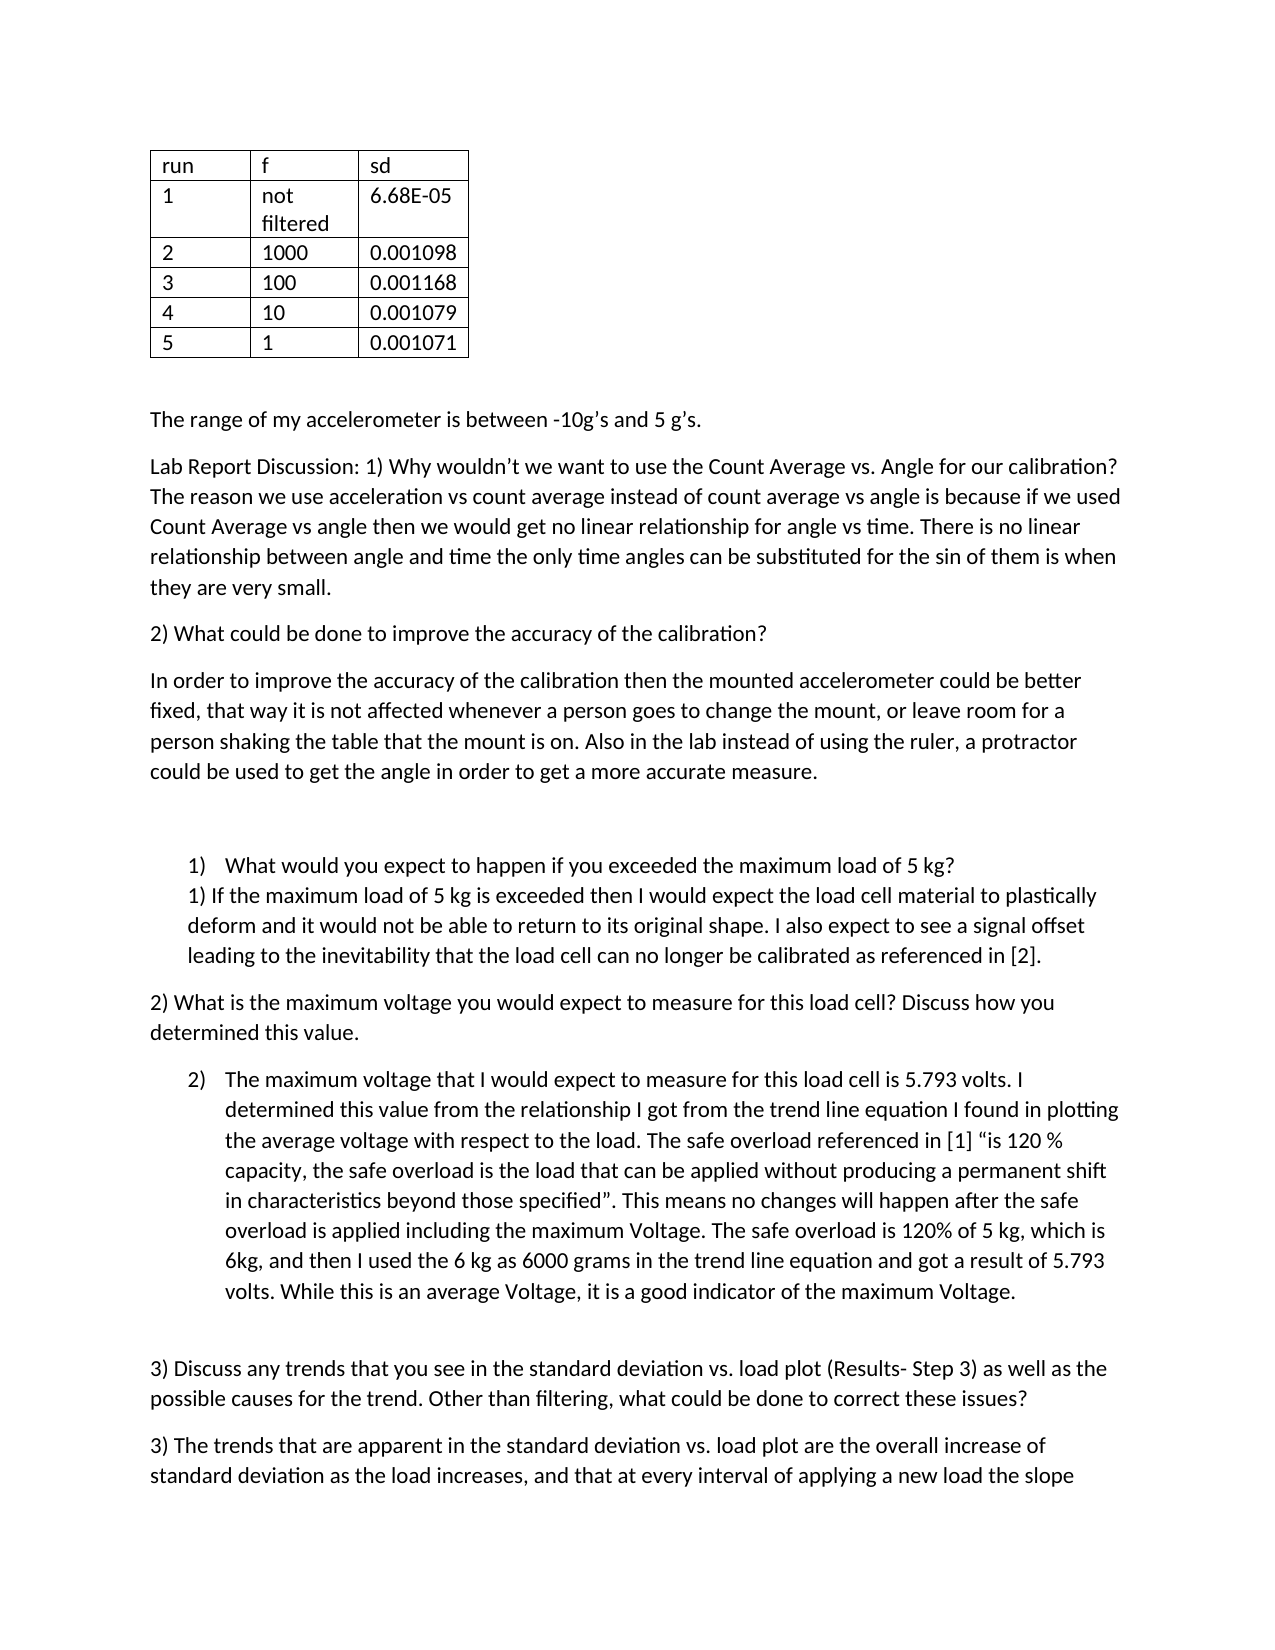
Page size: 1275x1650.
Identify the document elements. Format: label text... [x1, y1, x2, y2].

table_cell 1 [151, 181, 250, 237]
list What would you expect to happen if you exceeded the maximum load of 5 kg? [187, 851, 1125, 879]
text The range of my accelerometer is between -10g’s and 5 g’s. [150, 405, 1125, 433]
text Lab Report Discussion: 1) Why wouldn’t we want to use the Count Average vs. Angle for our calibration? The reason we use acceleration vs count average instead of count average vs angle is because if we used Count Average vs angle then we would get no linear relationship for angle vs time. There is no linear relationship between angle and time the only time angles can be substituted for the sin of them is when they are very small. [150, 452, 1125, 601]
text 2) What could be done to improve the accuracy of the calibration? [150, 619, 1125, 648]
table_cell 0.001098 [359, 238, 468, 267]
table_header sd [359, 151, 468, 180]
table_cell 0.001079 [359, 298, 468, 327]
table_header run [151, 151, 250, 180]
table_cell 5 [151, 328, 250, 357]
table_cell not filtered [251, 181, 358, 237]
table_cell 1 [251, 328, 358, 357]
text 2) What is the maximum voltage you would expect to measure for this load cell? Discuss how you determined this value. [150, 988, 1125, 1047]
table_cell 6.68E-05 [359, 181, 468, 237]
table_cell 3 [151, 268, 250, 297]
table_cell 10 [251, 298, 358, 327]
table_cell 100 [251, 268, 358, 297]
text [150, 1431, 1125, 1489]
table_header f [251, 151, 358, 180]
list The maximum voltage that I would expect to measure for this load cell is 5.793 volts. I determined this value from the relationship I got from the trend line equation I found in plotting the average voltage with respect to the load. The safe overload referenced in [1] “is 120 % capacity, the safe overload is the load that can be applied without producing a permanent shift in characteristics beyond those specified”. This means no changes will happen after the safe overload is applied including the maximum Voltage. The safe overload is 120% of 5 kg, which is 6kg, and then I used the 6 kg as 6000 grams in the trend line equation and got a result of 5.793 volts. While this is an average Voltage, it is a good indicator of the maximum Voltage. [187, 1065, 1125, 1305]
text In order to improve the accuracy of the calibration then the mounted accelerometer could be better fixed, that way it is not affected whenever a person goes to change the mount, or leave room for a person shaking the table that the mount is on. Also in the lab instead of using the ruler, a protractor could be used to get the angle in order to get a more accurate measure. [150, 666, 1125, 785]
table_cell 4 [151, 298, 250, 327]
text 3) Discuss any trends that you see in the standard deviation vs. load plot (Results- Step 3) as well as the possible causes for the trend. Other than filtering, what could be done to correct these issues? [150, 1354, 1125, 1412]
table_cell 2 [151, 238, 250, 267]
text 1) If the maximum load of 5 kg is exceeded then I would expect the load cell material to plastically deform and it would not be able to return to its original shape. I also expect to see a signal offset leading to the inevitability that the load cell can no longer be calibrated as referenced in [2]. [187, 881, 1125, 969]
table_cell 0.001071 [359, 328, 468, 357]
table_cell 0.001168 [359, 268, 468, 297]
table_cell 1000 [251, 238, 358, 267]
